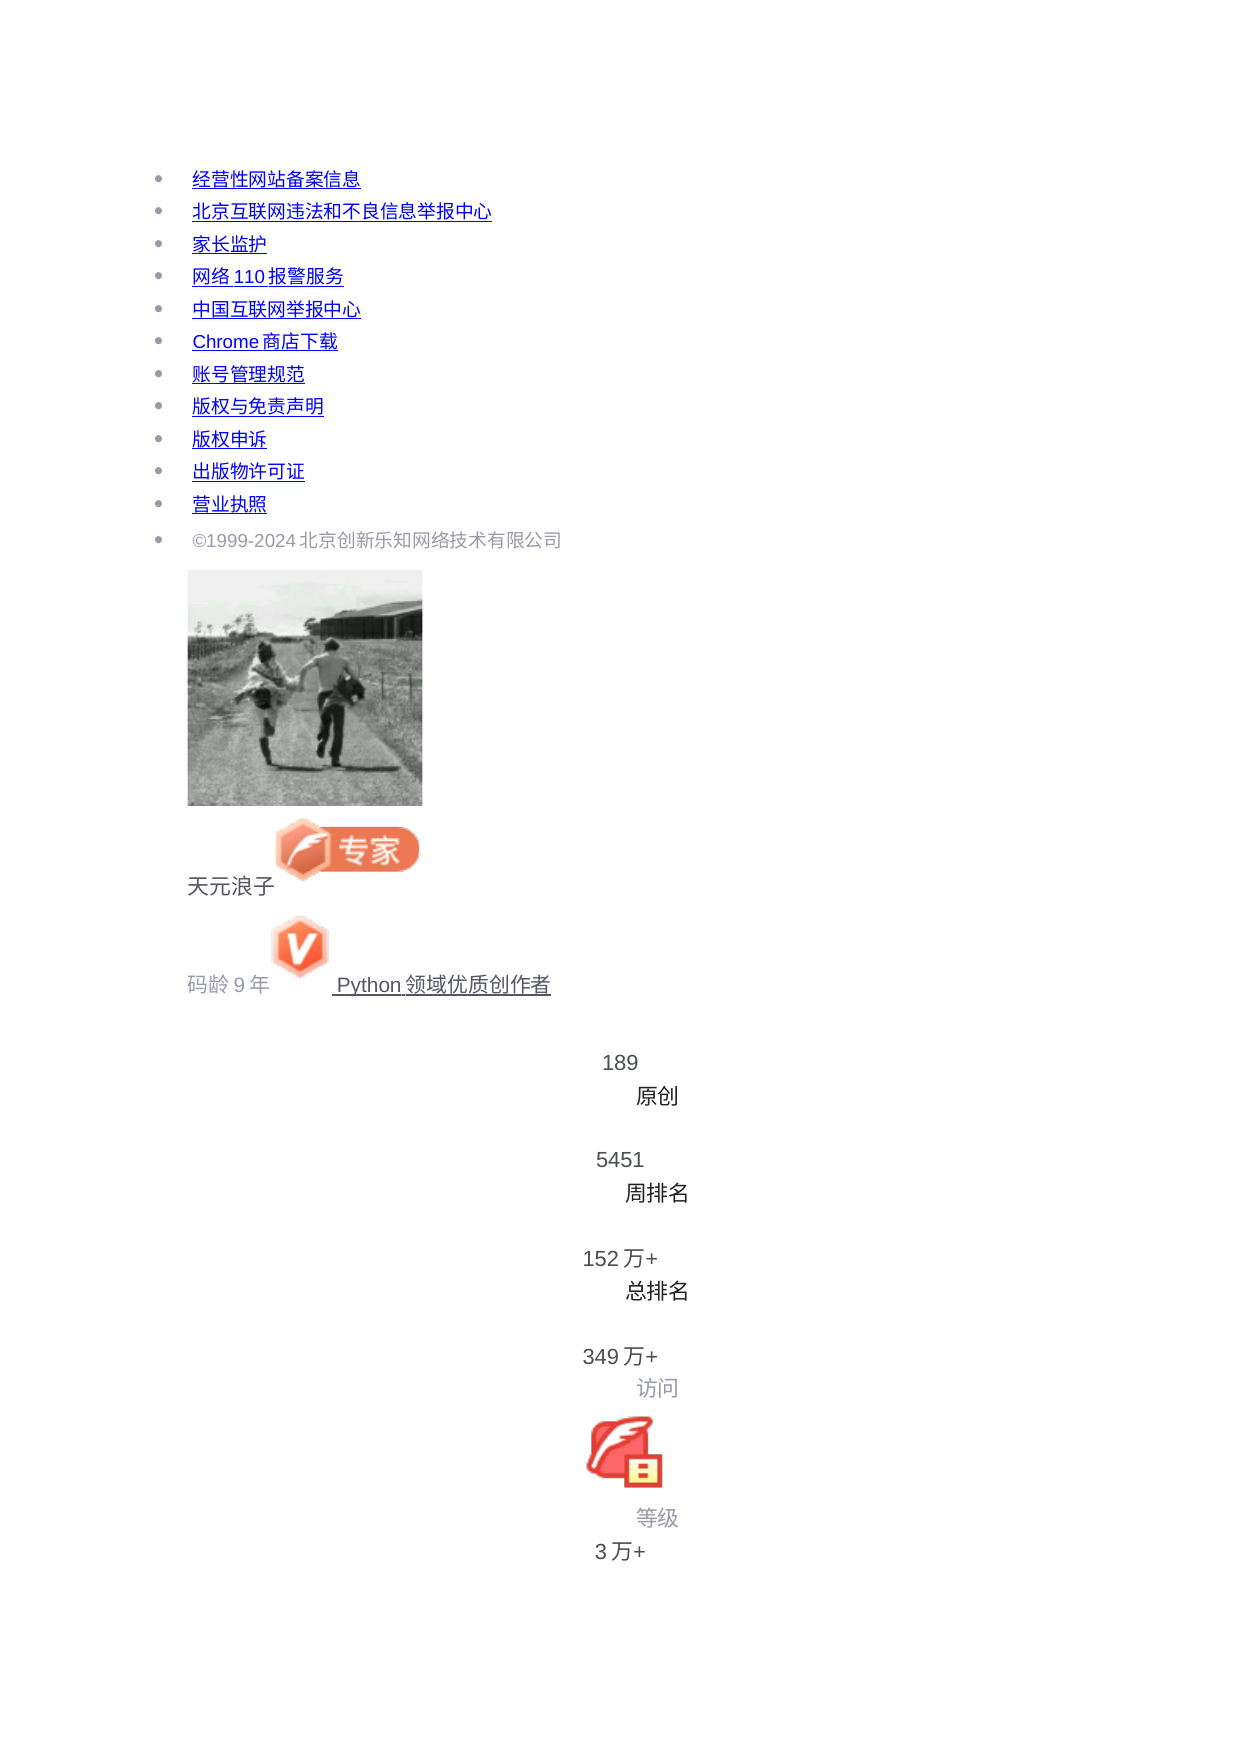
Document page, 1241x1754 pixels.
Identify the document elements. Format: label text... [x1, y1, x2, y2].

text 349万+ [187, 1338, 1053, 1371]
text 5451 [187, 1143, 1053, 1176]
list ©1999-2024北京创新乐知网络技术有限公司 [155, 523, 1048, 555]
list 账号管理规范 [155, 357, 1048, 389]
text 189 [187, 1046, 1053, 1078]
list 家长监护 [155, 227, 1048, 259]
text 码龄9年 Python领域优质创作者 [187, 916, 1053, 1013]
list 网络110报警服务 [155, 259, 1048, 292]
picture [573, 1403, 667, 1497]
list 营业执照 [155, 487, 1048, 519]
text 152万+ [187, 1241, 1053, 1273]
text 等级 [262, 1501, 1053, 1533]
list 版权申诉 [155, 422, 1048, 454]
picture [269, 915, 332, 978]
list 北京互联网违法和不良信息举报中心 [155, 194, 1048, 227]
text 周排名 [262, 1176, 1053, 1208]
list Chrome商店下载 [155, 324, 1048, 357]
text 天元浪子 [187, 818, 1053, 916]
text 3万+ [187, 1533, 1053, 1566]
list 出版物许可证 [155, 454, 1048, 487]
list 经营性网站备案信息 [155, 162, 1048, 194]
text 原创 [262, 1078, 1053, 1111]
picture [275, 818, 420, 881]
picture [187, 570, 423, 806]
list 中国互联网举报中心 [155, 292, 1048, 324]
text 访问 [262, 1371, 1053, 1403]
text 总排名 [262, 1273, 1053, 1306]
list 版权与免责声明 [155, 389, 1048, 422]
